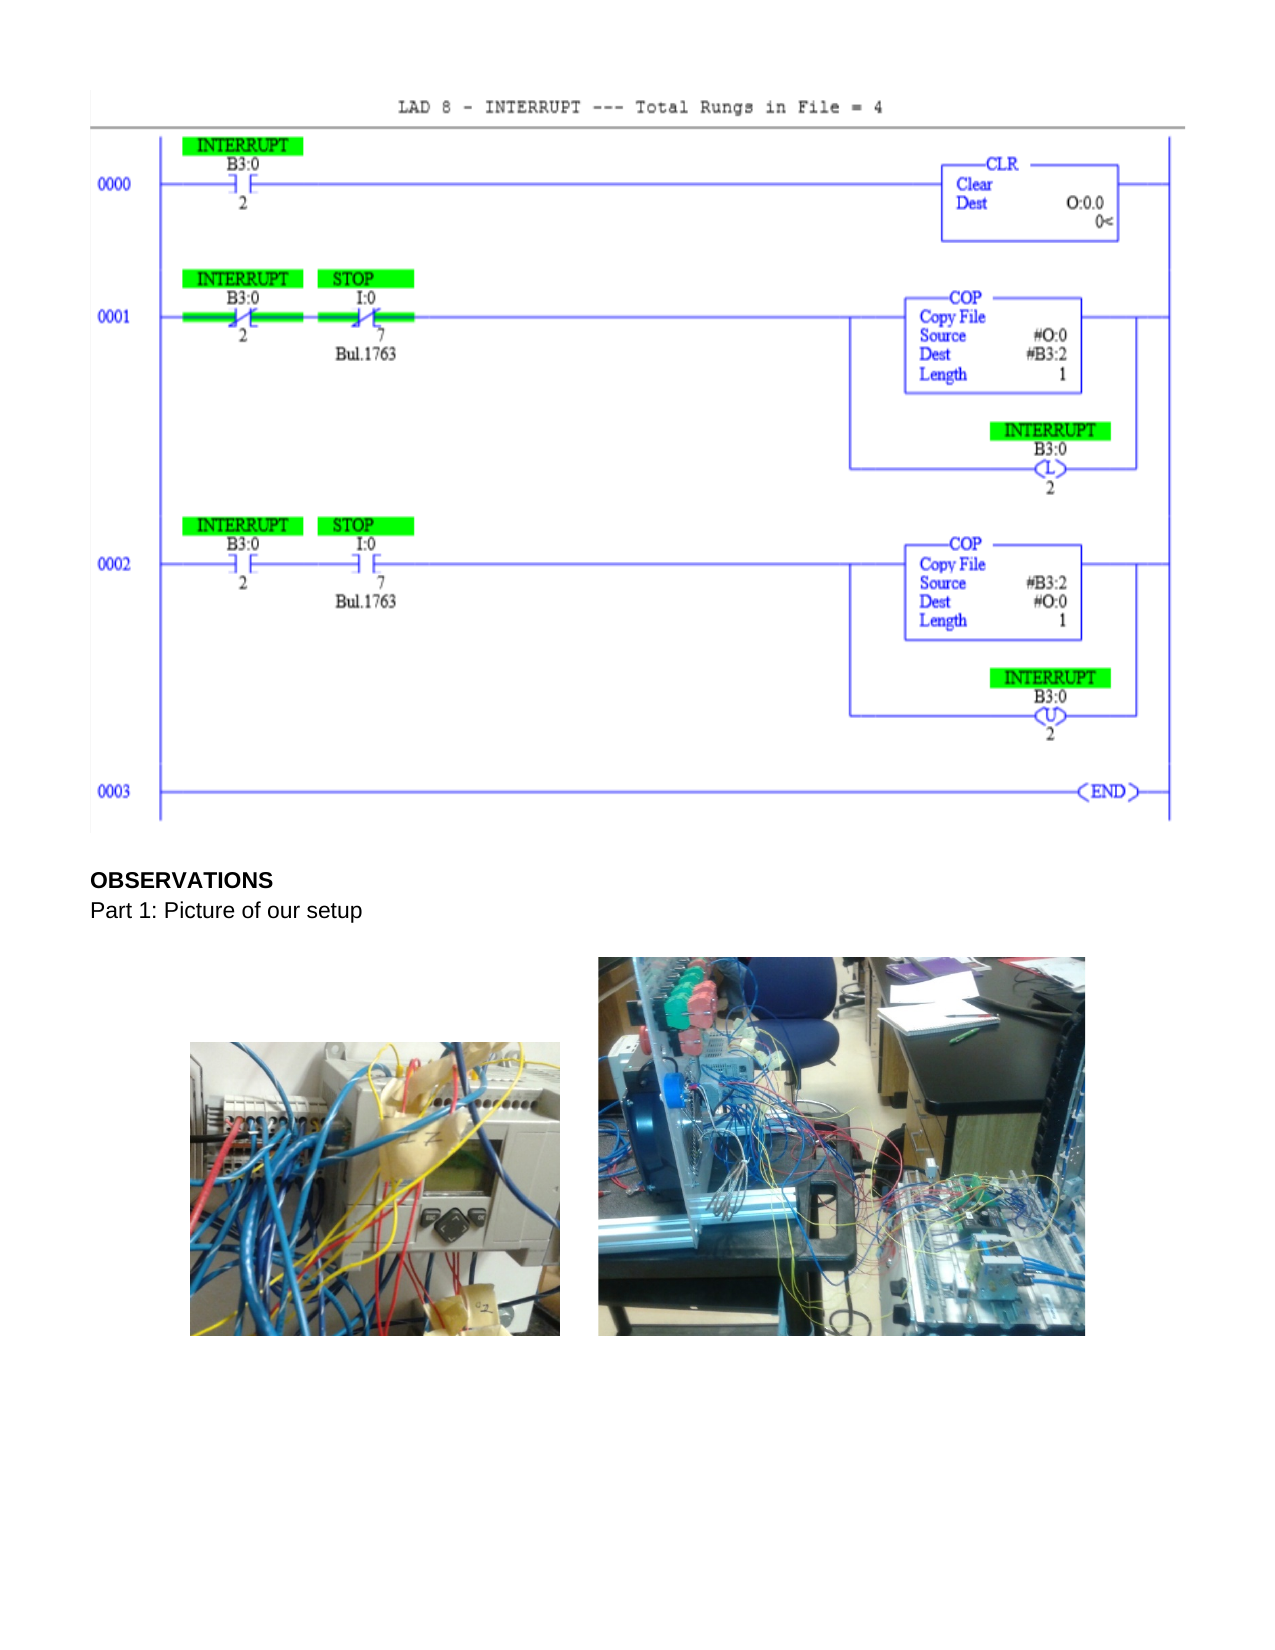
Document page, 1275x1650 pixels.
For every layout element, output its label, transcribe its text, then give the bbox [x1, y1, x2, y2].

text Part 1: Picture of our setup [90, 897, 1185, 924]
picture [598, 957, 1086, 1336]
picture [190, 1042, 560, 1336]
text OBSERVATIONS [90, 867, 1185, 893]
picture [90, 90, 1186, 833]
